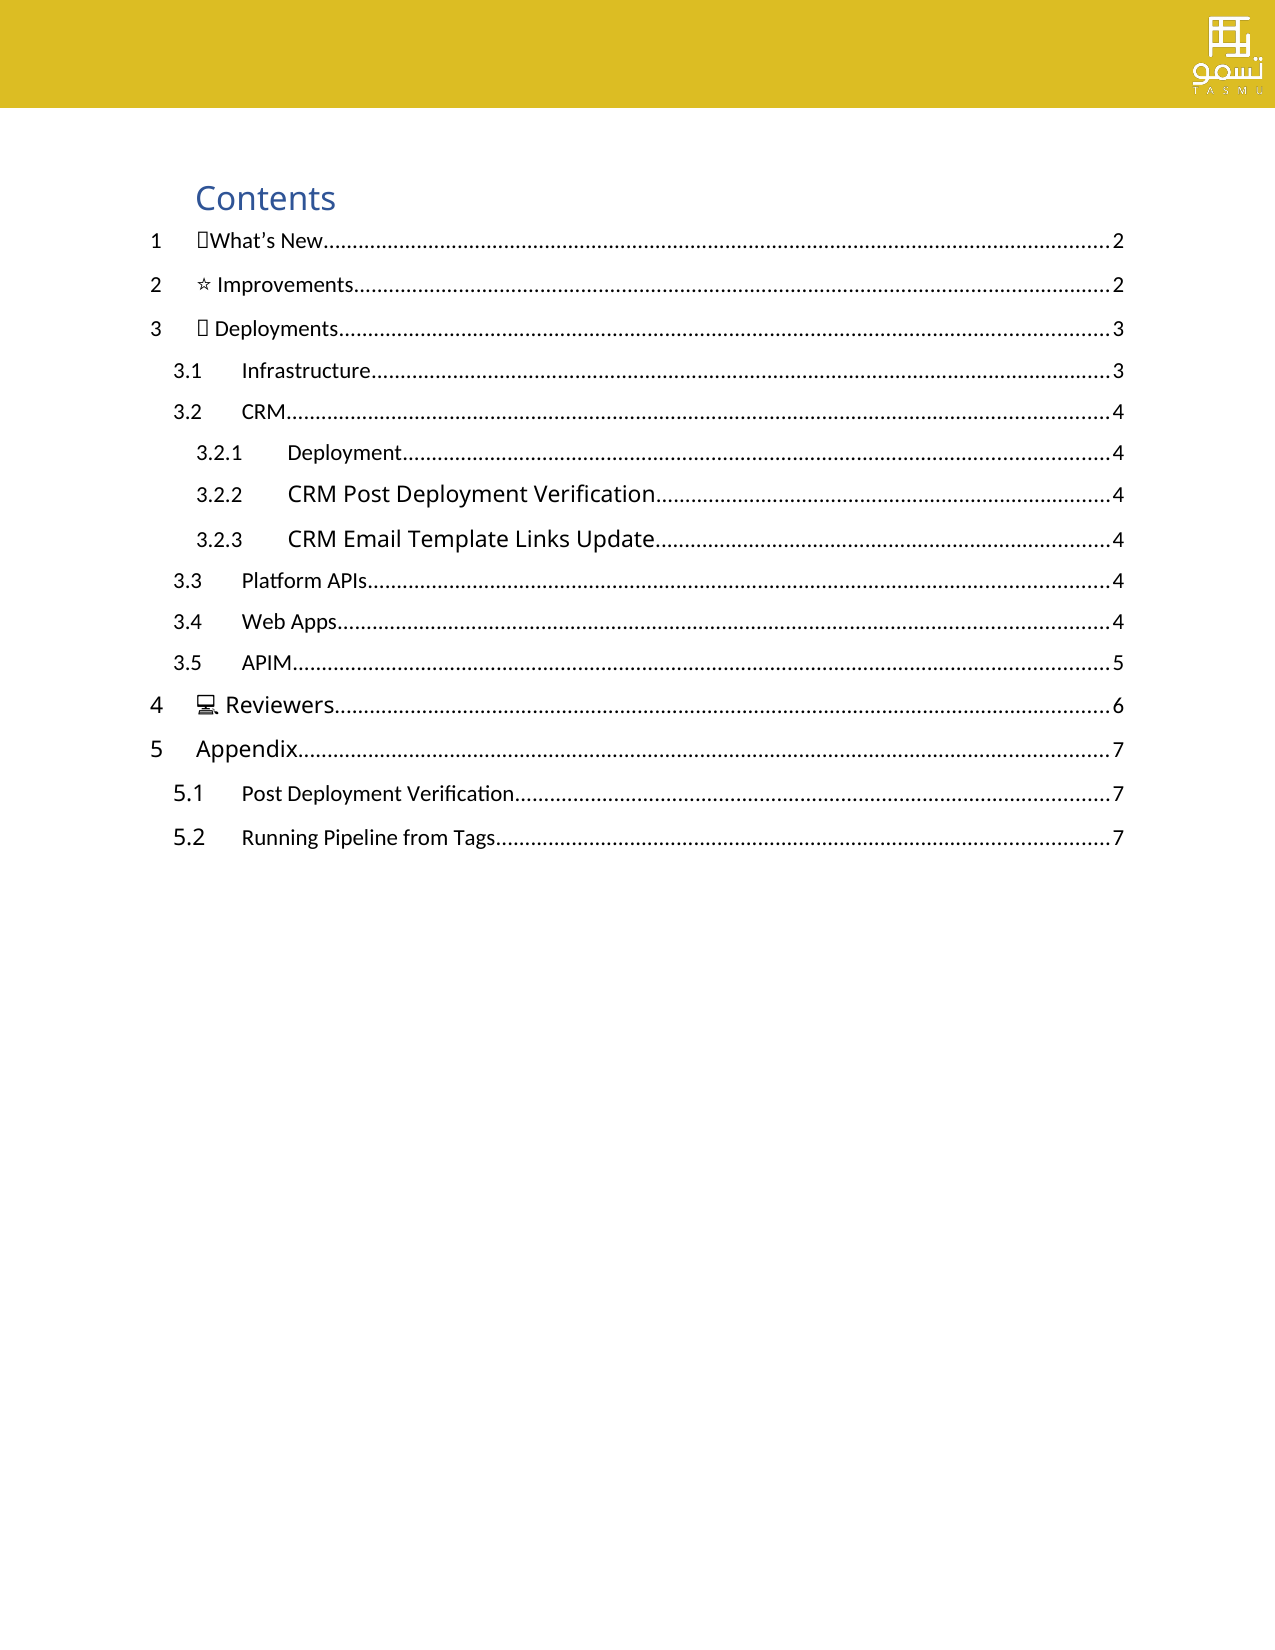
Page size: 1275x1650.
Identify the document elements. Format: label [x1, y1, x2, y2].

picture [1192, 12, 1263, 100]
